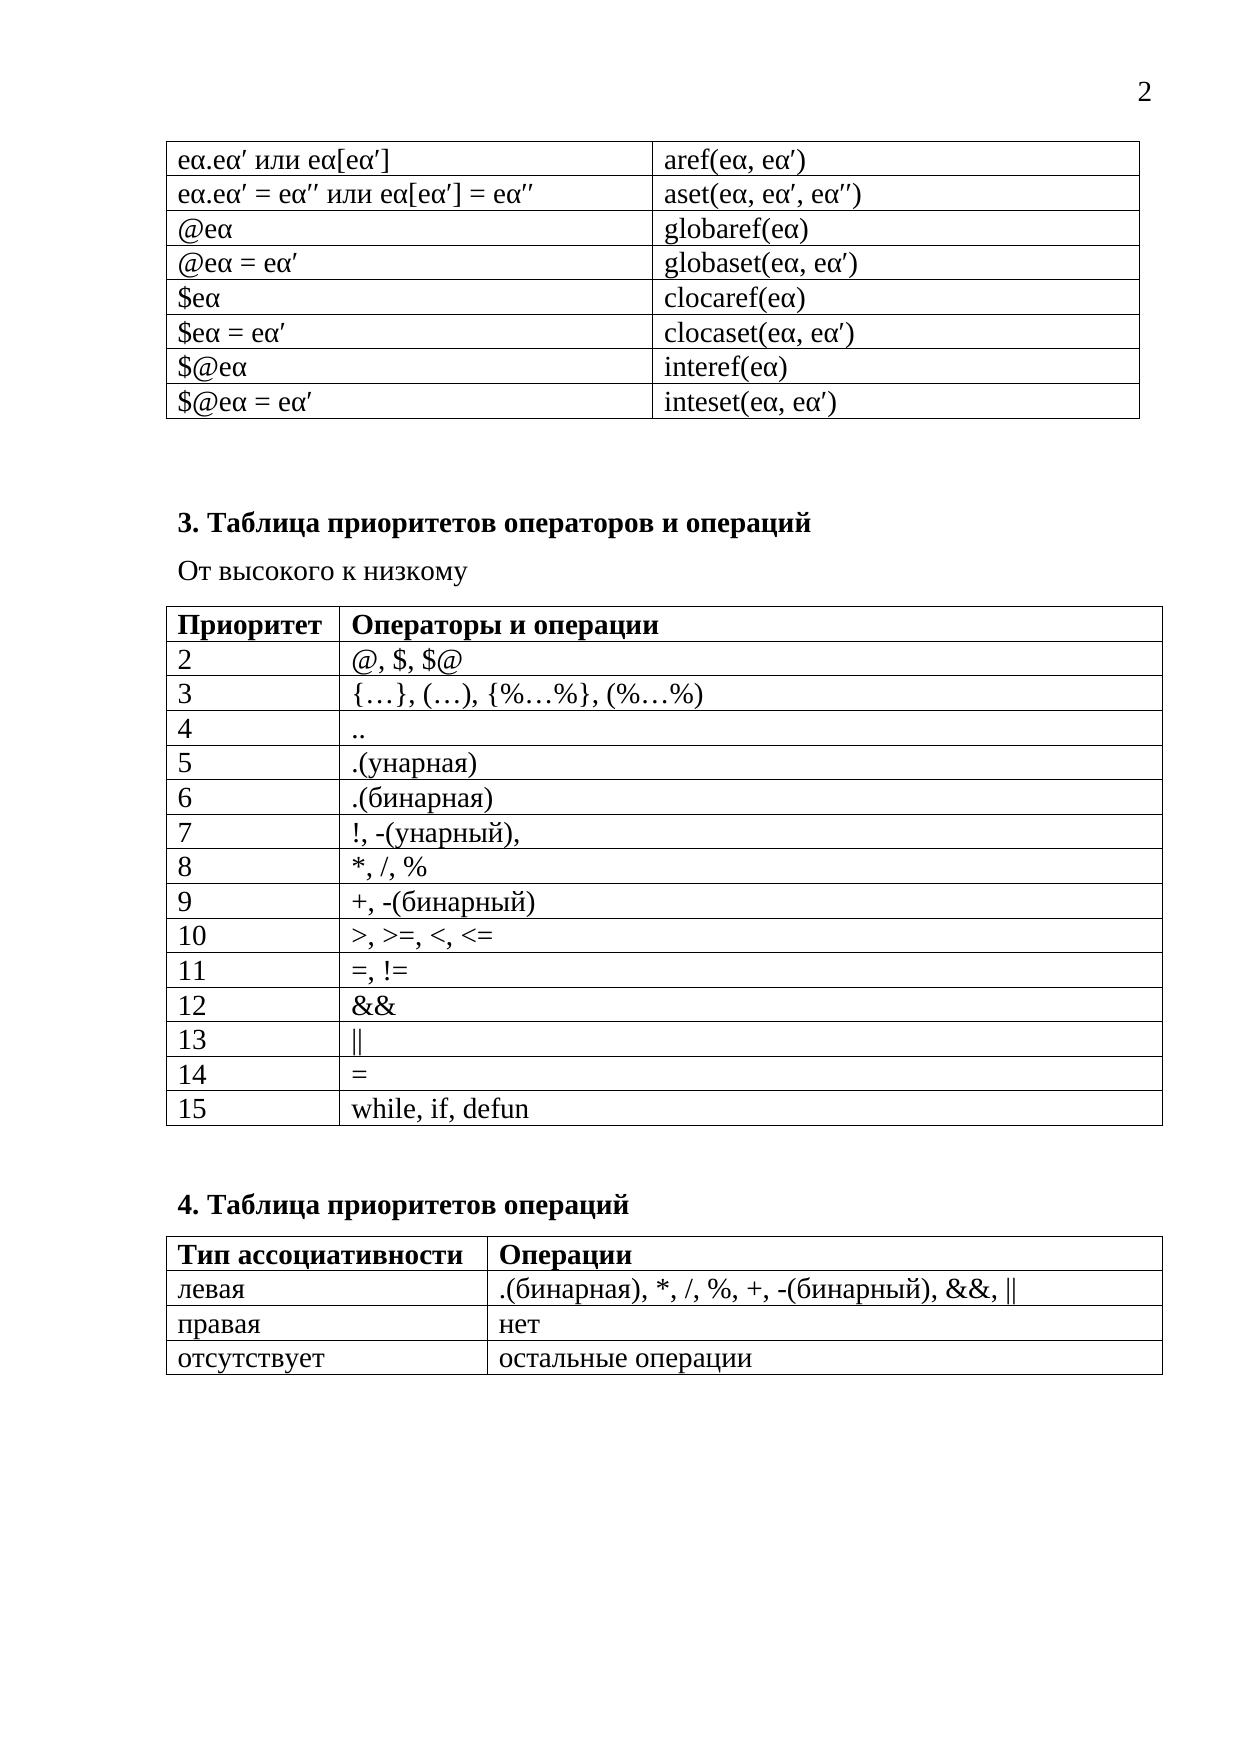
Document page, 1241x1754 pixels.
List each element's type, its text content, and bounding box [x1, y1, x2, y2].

table_cell .(бинарная), *, /, %, +, -(бинарный), &&, || [488, 1271, 1162, 1305]
table_cell остальные операции [488, 1341, 1162, 1374]
table_cell +, -(бинарный) [340, 884, 1162, 917]
table_cell 3 [167, 676, 339, 710]
table_cell правая [167, 1306, 487, 1339]
table_cell @eα [167, 211, 652, 244]
table_cell $eα = eα′ [167, 315, 652, 348]
table_cell globaset(eα, eα′) [653, 246, 1139, 279]
table_cell interef(eα) [653, 349, 1139, 383]
table_header Тип ассоциативности [167, 1237, 487, 1270]
subtitle Таблица приоритетов операций [177, 1187, 1152, 1221]
table_cell {…}, (…), {%…%}, (%…%) [340, 676, 1162, 710]
table_cell 14 [167, 1057, 339, 1090]
table_cell $eα [167, 280, 652, 314]
table_cell !, -(унарный), [340, 815, 1162, 848]
table_cell 2 [167, 642, 339, 675]
table_cell aref(eα, eα′) [653, 142, 1139, 175]
table_cell = [340, 1057, 1162, 1090]
table_cell eα.eα′ = eα′′ или eα[eα′] = eα′′ [167, 176, 652, 210]
table_cell 12 [167, 988, 339, 1021]
table_cell 9 [167, 884, 339, 917]
table_cell 6 [167, 780, 339, 814]
table_cell .(унарная) [340, 746, 1162, 779]
table_cell $@eα [167, 349, 652, 383]
table_cell $@eα = eα′ [167, 384, 652, 417]
table_cell aset(eα, eα′, eα′′) [653, 176, 1139, 210]
table_cell 7 [167, 815, 339, 848]
table_header Операции [488, 1237, 1162, 1270]
table_cell нет [488, 1306, 1162, 1339]
table_cell 13 [167, 1022, 339, 1056]
table_cell >, >=, <, <= [340, 919, 1162, 952]
table_cell clocaset(eα, eα′) [653, 315, 1139, 348]
table_cell =, != [340, 953, 1162, 987]
table_cell inteset(eα, eα′) [653, 384, 1139, 417]
table_cell while, if, defun [340, 1091, 1162, 1125]
table_cell *, /, % [340, 849, 1162, 883]
table_cell левая [167, 1271, 487, 1305]
table_cell 8 [167, 849, 339, 883]
subtitle Таблица приоритетов операторов и операций [177, 505, 1152, 538]
table_cell отсутствует [167, 1341, 487, 1374]
table_cell @eα = eα′ [167, 246, 652, 279]
table_cell clocaref(eα) [653, 280, 1139, 314]
table_cell globaref(eα) [653, 211, 1139, 244]
table_header Операторы и операции [340, 607, 1162, 641]
table_cell 5 [167, 746, 339, 779]
text От высокого к низкому [177, 553, 1152, 587]
table_cell 4 [167, 711, 339, 744]
table_cell 10 [167, 919, 339, 952]
table_cell 11 [167, 953, 339, 987]
table_cell 15 [167, 1091, 339, 1125]
table_cell eα.eα′ или eα[eα′] [167, 142, 652, 175]
table_cell && [340, 988, 1162, 1021]
table_cell .. [340, 711, 1162, 744]
table_cell .(бинарная) [340, 780, 1162, 814]
table_cell @, $, $@ [340, 642, 1162, 675]
table_cell || [340, 1022, 1162, 1056]
table_header Приоритет [167, 607, 339, 641]
